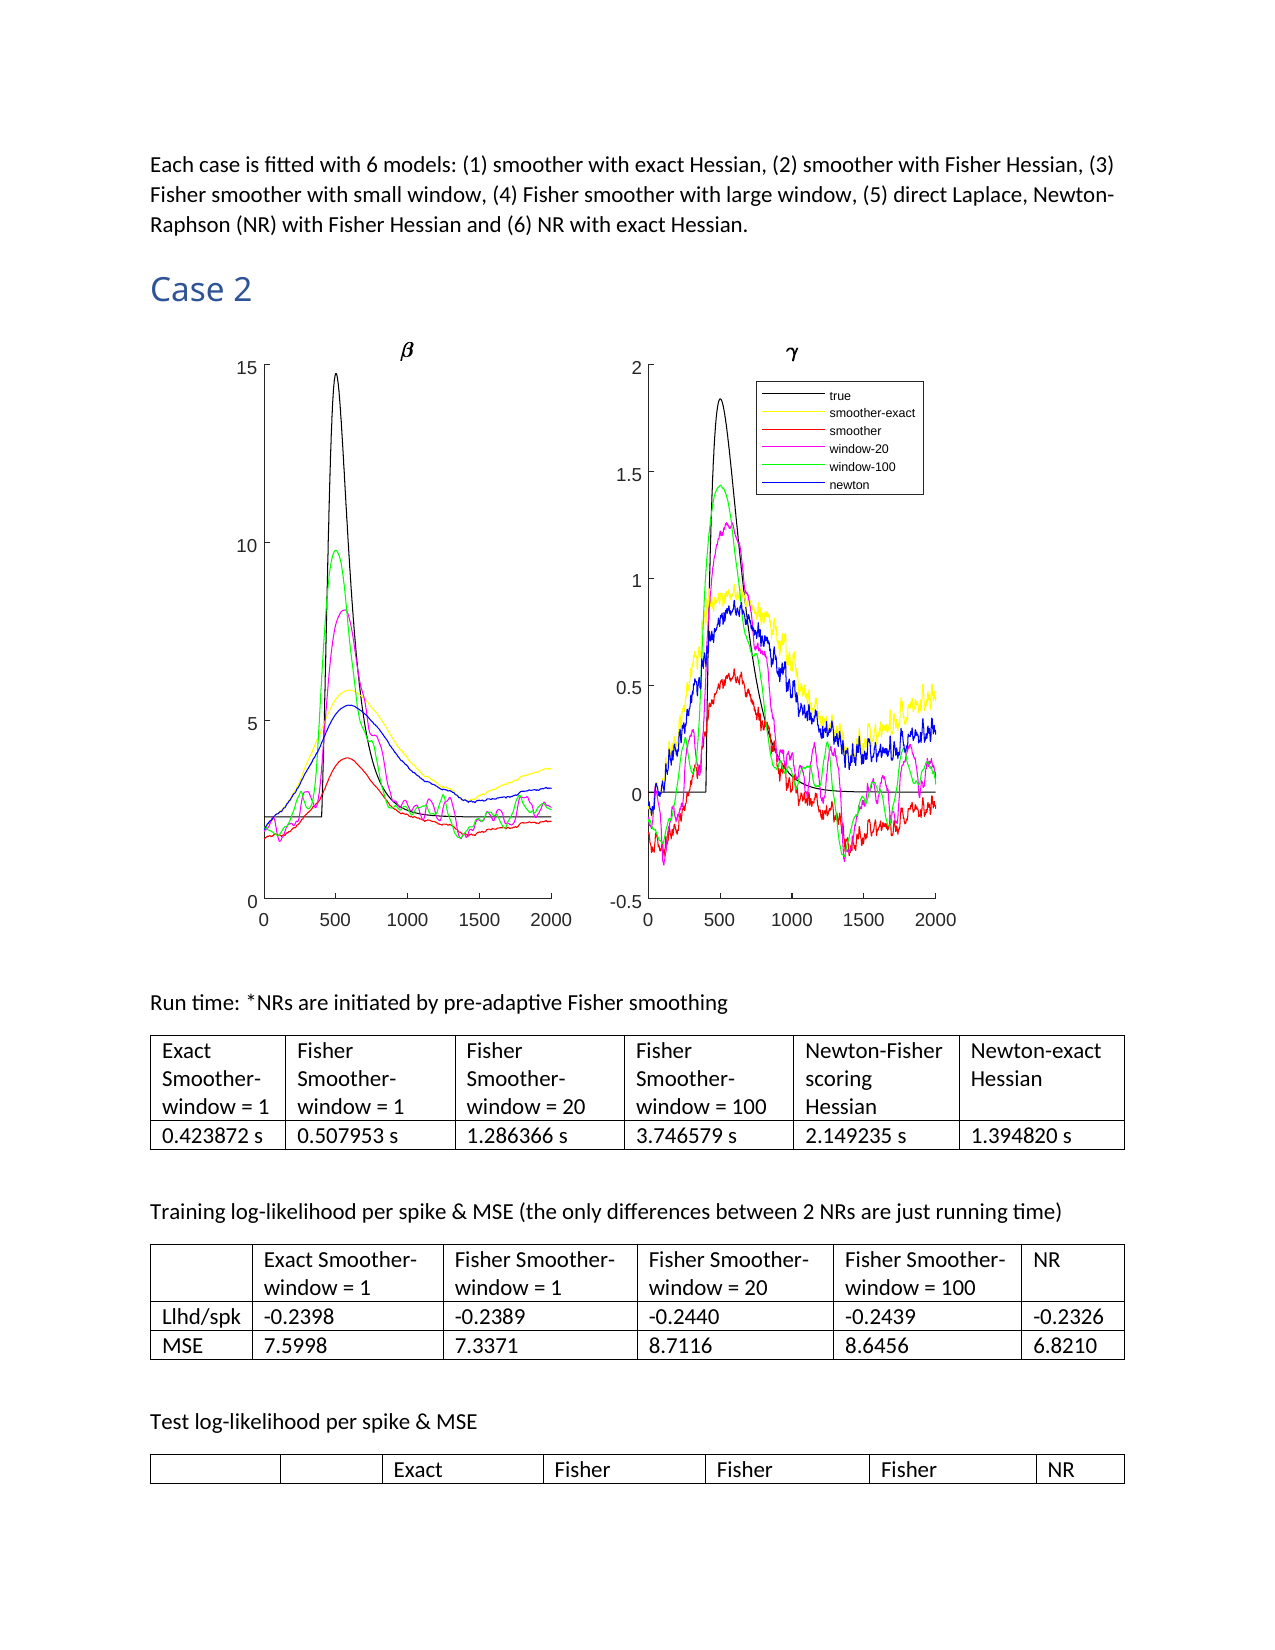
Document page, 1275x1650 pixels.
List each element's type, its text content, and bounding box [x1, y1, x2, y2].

table_header Exact Smoother- window = 1 [151, 1036, 285, 1120]
table_header Fisher Smoother-window = 20 [706, 1455, 869, 1483]
table_header Fisher Smoother-window = 20 [638, 1245, 833, 1301]
table_header NR [1022, 1245, 1124, 1301]
table_cell 0.423872 s [151, 1121, 285, 1149]
table_cell -0.2440 [638, 1302, 833, 1330]
table_cell -0.2398 [253, 1302, 443, 1330]
table_cell 1.394820 s [960, 1121, 1124, 1149]
text Training log-likelihood per spike & MSE (the only differences between 2 NRs are just running time) [150, 1197, 1125, 1225]
subtitle Case 2 [150, 266, 1125, 311]
table_cell -0.2326 [1022, 1302, 1124, 1330]
table_header Newton-Fisher scoring Hessian [794, 1036, 959, 1120]
table_cell 2.149235 s [794, 1121, 959, 1149]
table_header Newton-exact Hessian [960, 1036, 1124, 1120]
table_header [281, 1455, 382, 1483]
table_cell 8.7116 [638, 1331, 833, 1359]
table_cell 6.8210 [1022, 1331, 1124, 1359]
table_header Exact Smoother- window = 1 [253, 1245, 443, 1301]
text Run time: *NRs are initiated by pre-adaptive Fisher smoothing [150, 988, 1125, 1016]
table_cell 1.286366 s [456, 1121, 624, 1149]
table_cell -0.2389 [444, 1302, 637, 1330]
table_cell 0.507953 s [286, 1121, 455, 1149]
table_header Exact Smoother- window = 1 [383, 1455, 543, 1483]
table_cell -0.2439 [834, 1302, 1021, 1330]
table_cell 8.6456 [834, 1331, 1021, 1359]
table_cell 7.5998 [253, 1331, 443, 1359]
table_header Fisher Smoother-window = 20 [456, 1036, 624, 1120]
table_header Fisher Smoother- window = 1 [444, 1245, 637, 1301]
table_cell MSE [151, 1331, 252, 1359]
table_header Fisher Smoother- window = 1 [286, 1036, 455, 1120]
table_cell 7.3371 [444, 1331, 637, 1359]
text Test log-likelihood per spike & MSE [150, 1407, 1125, 1435]
table_cell Llhd/spk [151, 1302, 252, 1330]
table_header Fisher Smoother- window = 1 [544, 1455, 705, 1483]
table_header Fisher Smoother-window = 100 [625, 1036, 793, 1120]
table_header [151, 1245, 252, 1301]
table_header [151, 1455, 280, 1483]
table_cell 3.746579 s [625, 1121, 793, 1149]
text Each case is fitted with 6 models: (1) smoother with exact Hessian, (2) smoother with Fisher Hessian, (3) Fisher smoother with small window, (4) Fisher smoother with large window, (5) direct Laplace, Newton-Raphson (NR) with Fisher Hessian and (6) NR with exact Hessian. [150, 150, 1125, 238]
table_header Fisher Smoother-window = 100 [870, 1455, 1036, 1483]
table_header Fisher Smoother-window = 100 [834, 1245, 1021, 1301]
table_header NR [1037, 1455, 1124, 1483]
